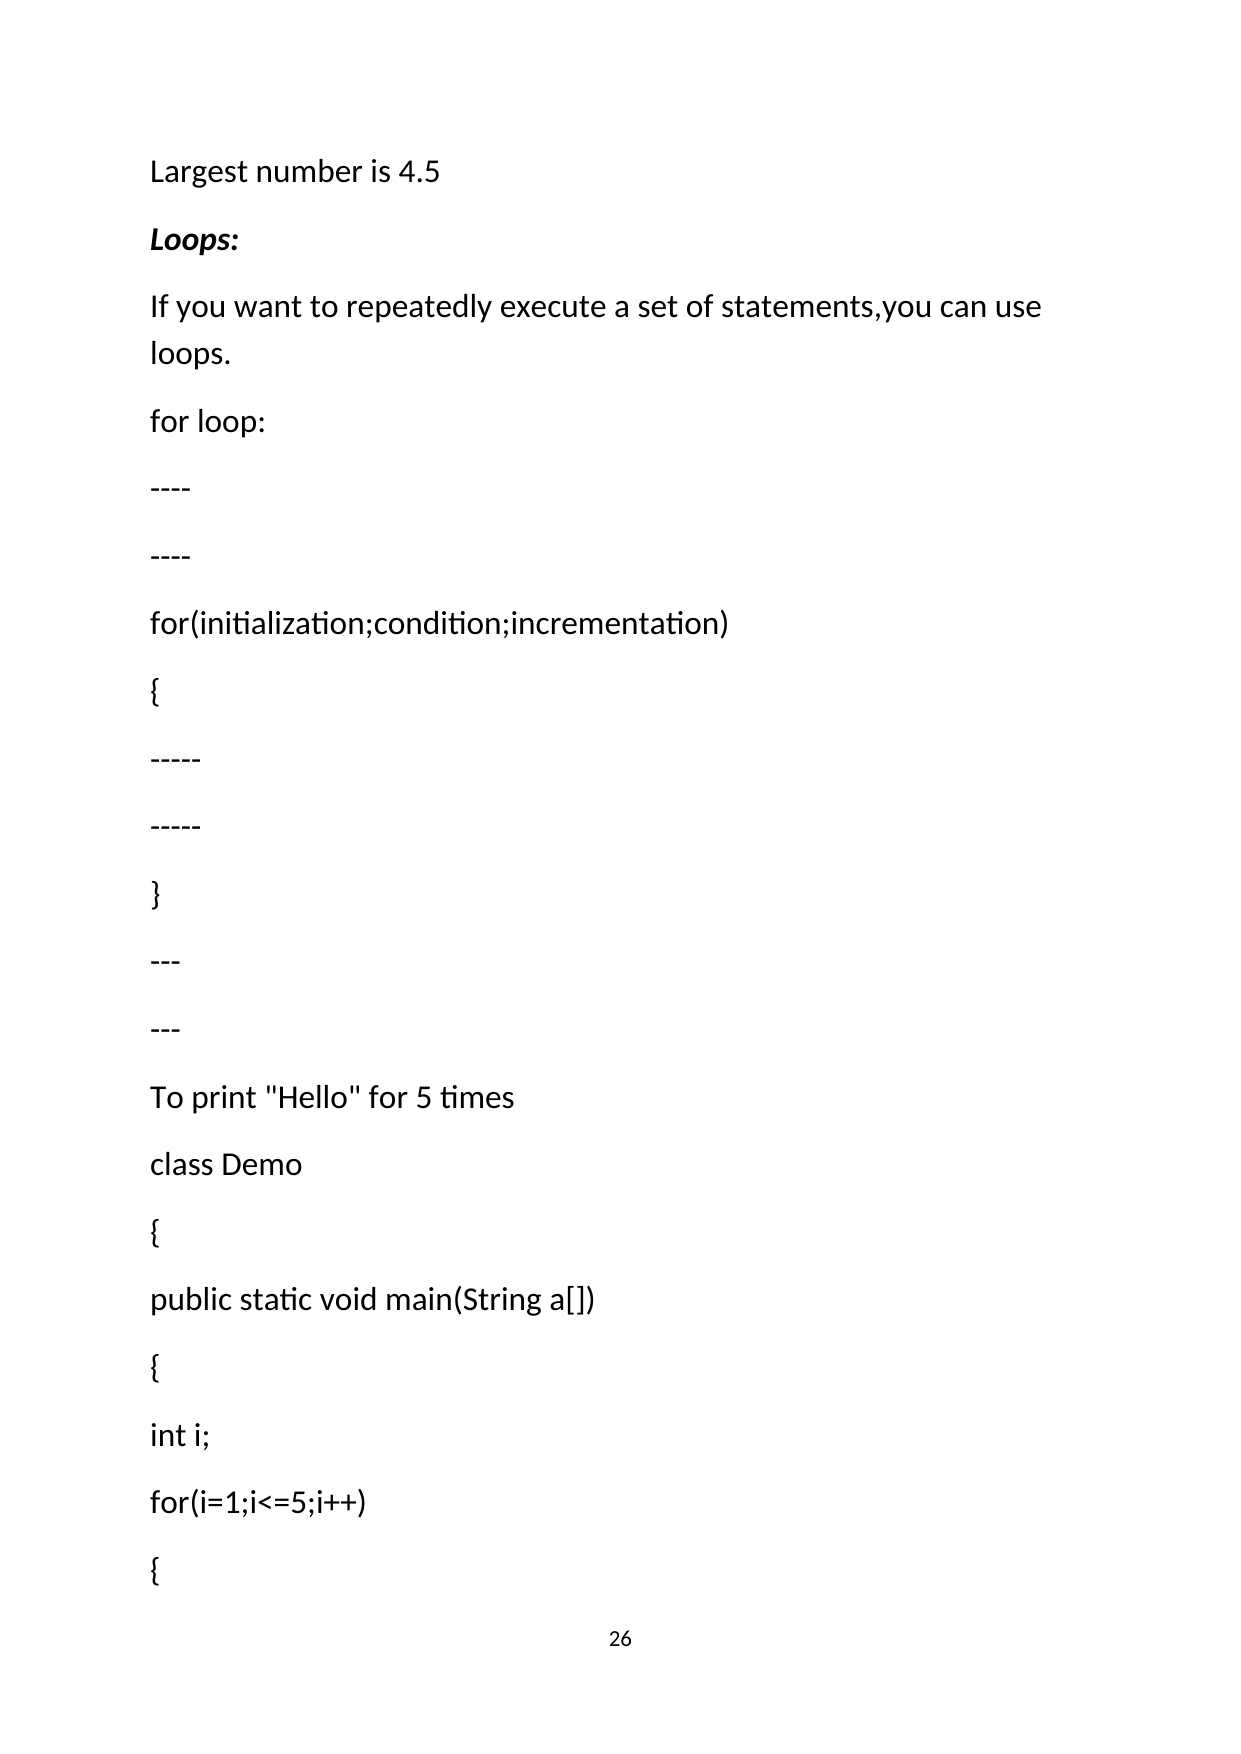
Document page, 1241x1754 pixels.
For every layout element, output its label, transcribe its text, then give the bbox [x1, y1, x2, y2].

text If you want to repeatedly execute a set of statements,you can use loops. [150, 285, 1090, 373]
text class Demo [150, 1143, 1090, 1184]
text for(i=1;i<=5;i++) [150, 1481, 1090, 1522]
text { [150, 1346, 1090, 1387]
text ----- [150, 738, 1090, 778]
text To print "Hello" for 5 times [150, 1076, 1090, 1116]
text ---- [150, 467, 1090, 508]
text for loop: [150, 399, 1090, 440]
text public static void main(String a[]) [150, 1278, 1090, 1319]
text Loops: [150, 218, 1090, 258]
text ---- [150, 535, 1090, 576]
text int i; [150, 1414, 1090, 1454]
text { [150, 1549, 1090, 1589]
text --- [150, 940, 1090, 981]
text Largest number is 4.5 [150, 150, 1090, 191]
text --- [150, 1008, 1090, 1049]
text } [150, 873, 1090, 913]
text { [150, 1211, 1090, 1252]
text { [150, 670, 1090, 711]
text for(initialization;condition;incrementation) [150, 602, 1090, 643]
text ----- [150, 805, 1090, 846]
